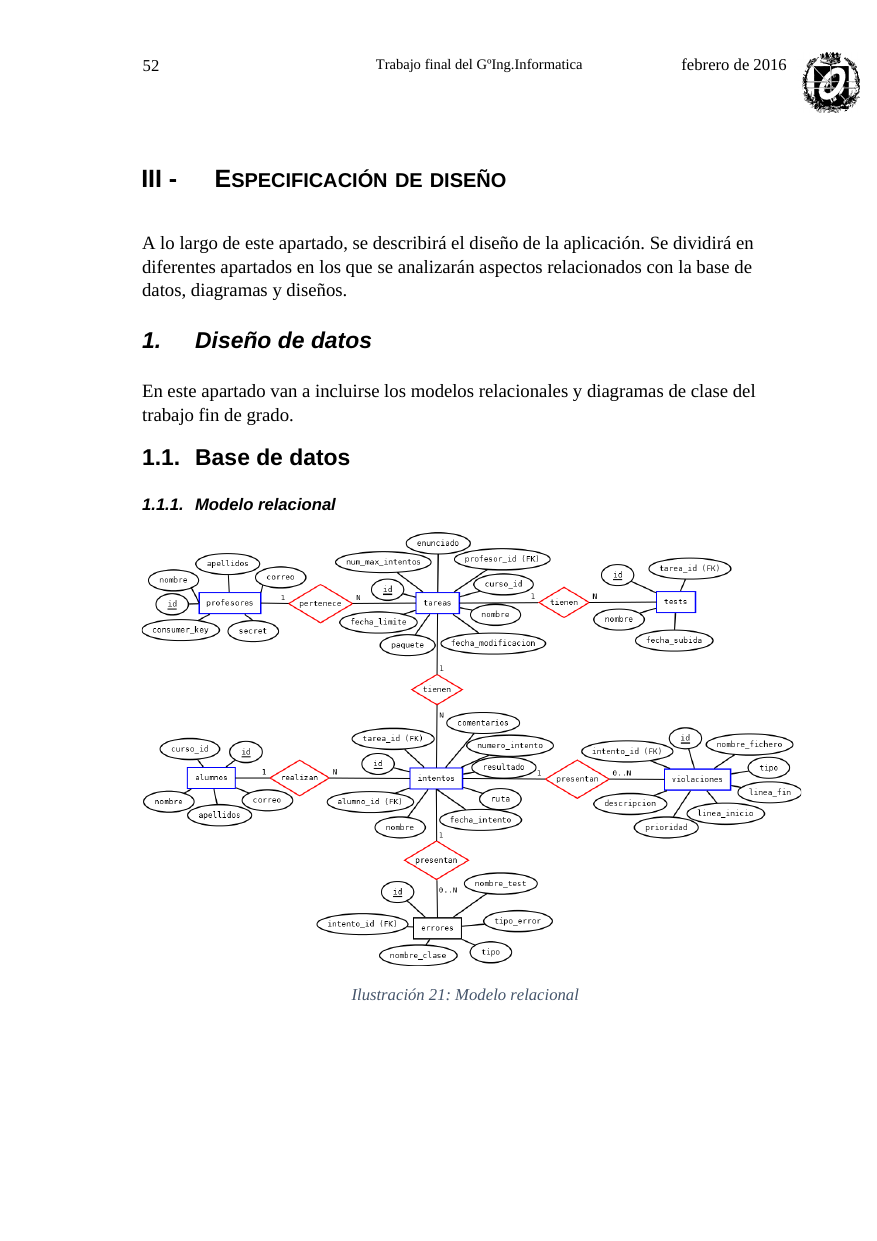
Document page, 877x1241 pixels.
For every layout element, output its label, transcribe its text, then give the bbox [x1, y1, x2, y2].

subtitle Diseño de datos [142, 327, 788, 353]
subtitle Modelo relacional [142, 495, 788, 514]
text En este apartado van a incluirse los modelos relacionales y diagramas de clase del trabajo fin de grado. [142, 380, 788, 425]
picture [141, 532, 802, 966]
text A lo largo de este apartado, se describirá el diseño de la aplicación. Se dividirá en diferentes apartados en los que se analizarán aspectos relacionados con la base de datos, diagramas y diseños. [142, 232, 788, 300]
subtitle Base de datos [142, 443, 788, 470]
subtitle Especificación de diseño [177, 164, 788, 192]
